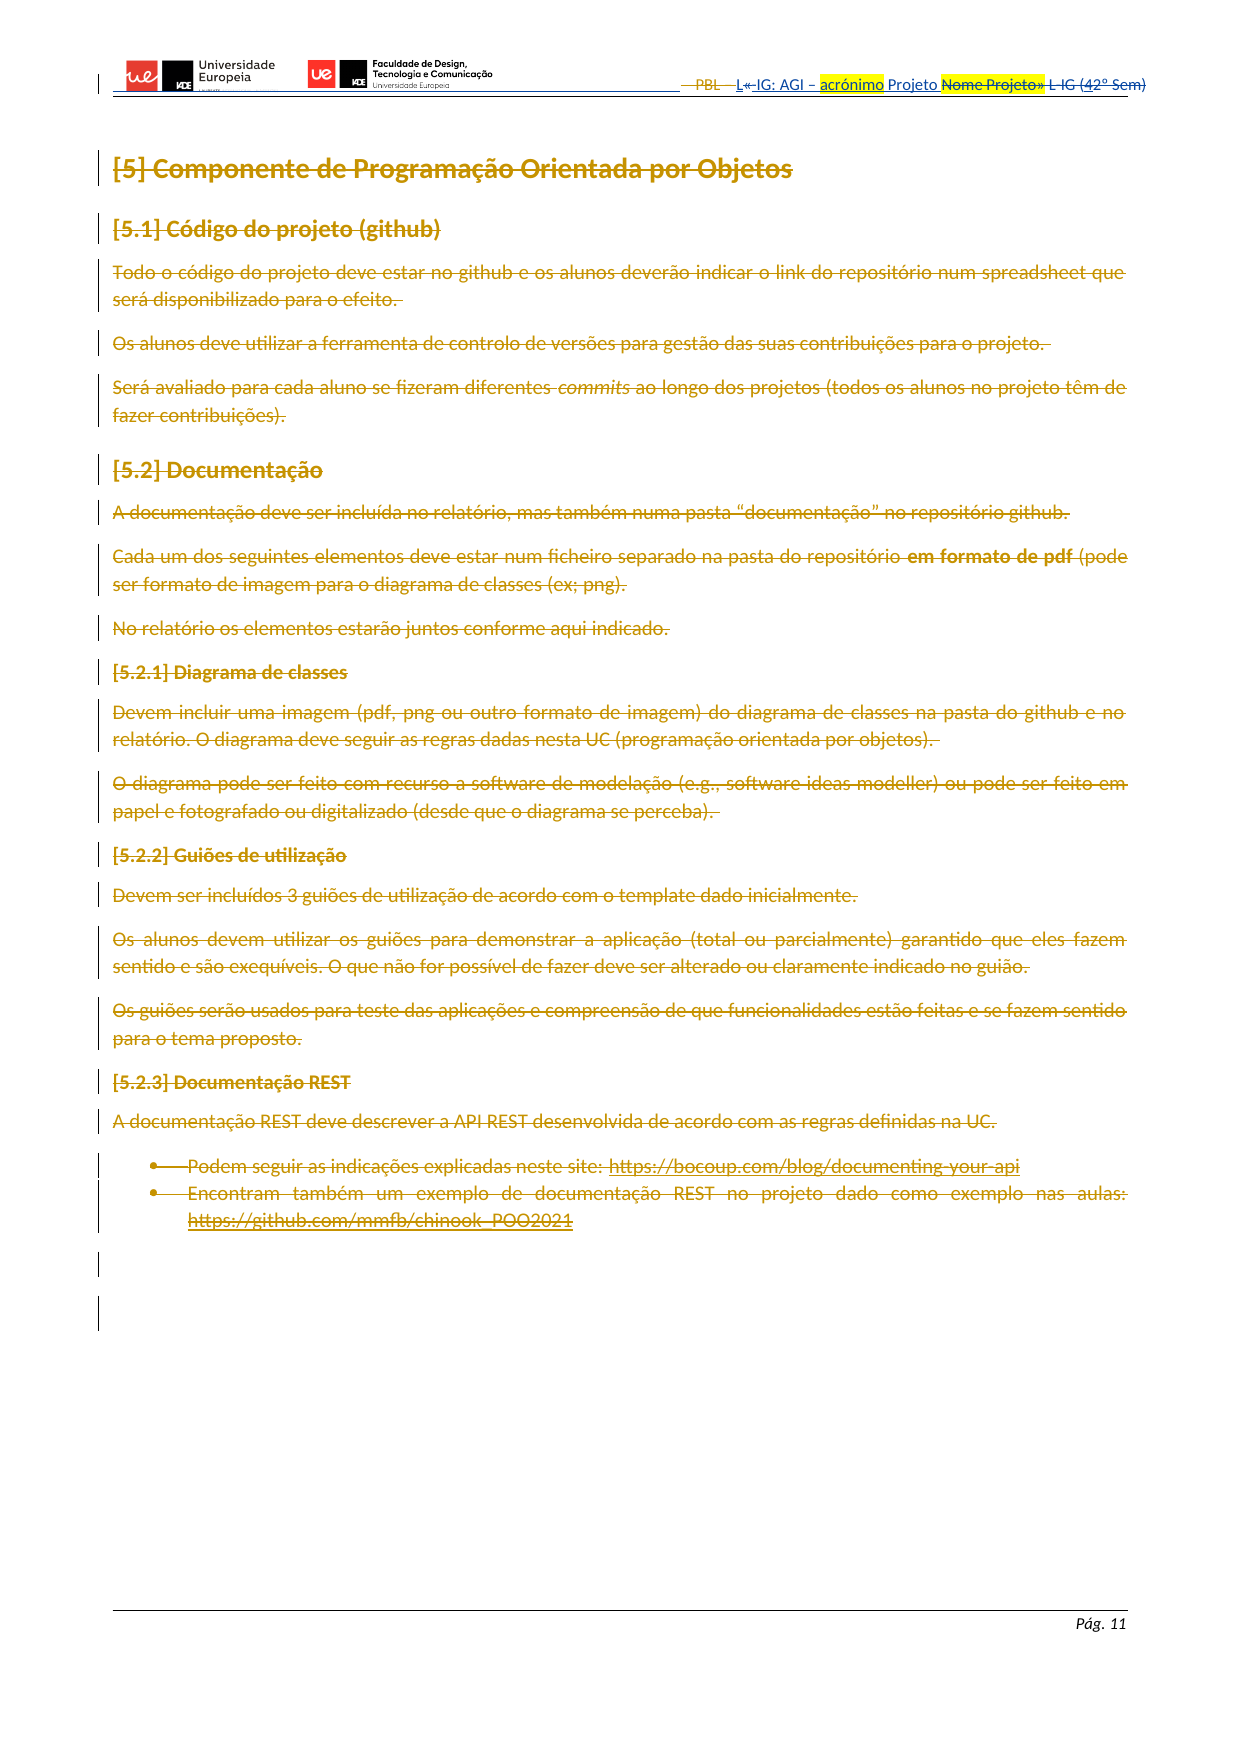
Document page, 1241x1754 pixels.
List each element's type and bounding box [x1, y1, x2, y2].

picture [112, 45, 507, 91]
picture [112, 92, 507, 108]
